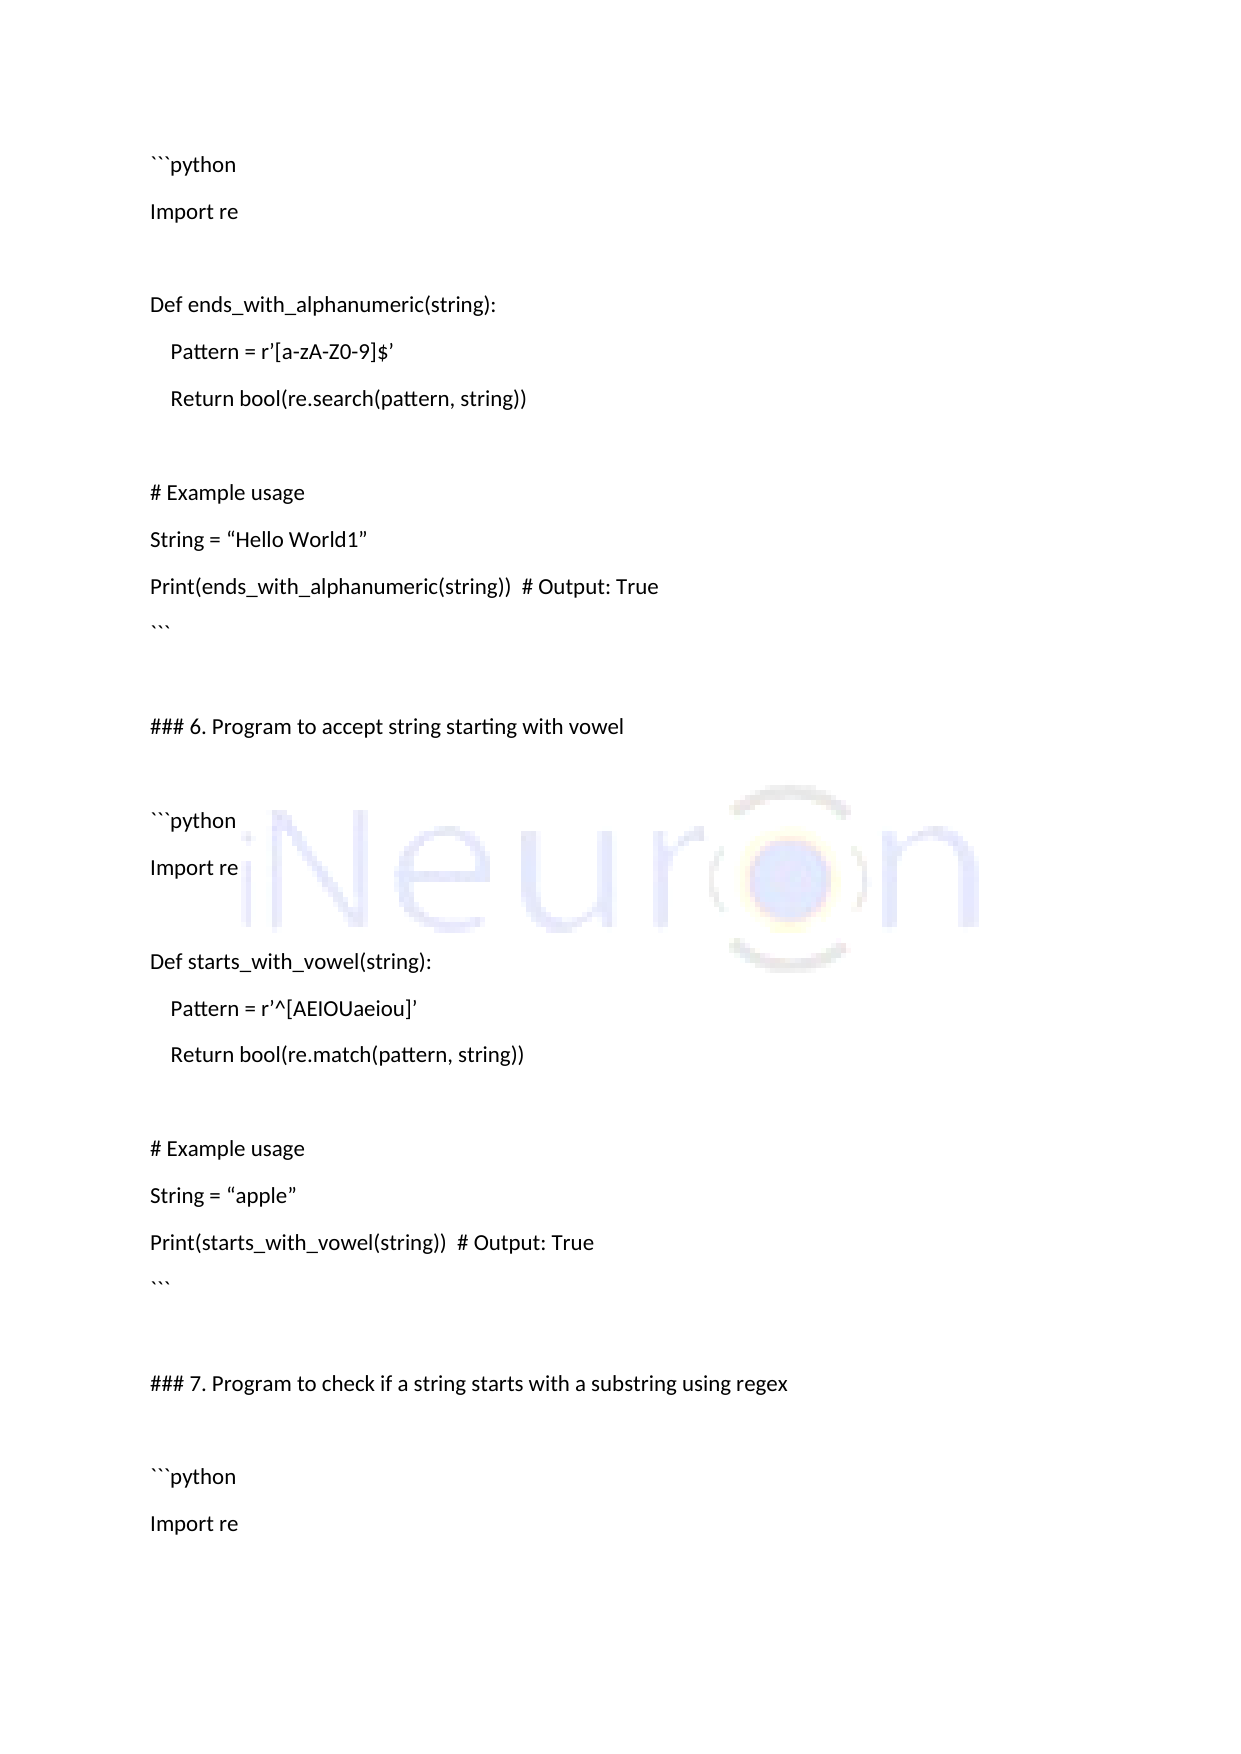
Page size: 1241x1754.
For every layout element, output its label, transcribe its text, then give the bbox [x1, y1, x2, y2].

text Import re [150, 197, 1090, 225]
text ```python [150, 150, 1090, 178]
text # Example usage [150, 478, 1090, 506]
text Import re [150, 853, 1090, 881]
text ``` [150, 619, 1090, 647]
text Return bool(re.match(pattern, string)) [150, 1041, 1090, 1069]
text ``` [150, 1275, 1090, 1303]
text Import re [150, 1509, 1090, 1537]
text String = “apple” [150, 1181, 1090, 1209]
text Print(starts_with_vowel(string)) # Output: True [150, 1228, 1090, 1256]
text ### 6. Program to accept string starting with vowel [150, 712, 1090, 741]
text Def ends_with_alphanumeric(string): [150, 291, 1090, 319]
text Print(ends_with_alphanumeric(string)) # Output: True [150, 572, 1090, 600]
text String = “Hello World1” [150, 525, 1090, 553]
text # Example usage [150, 1134, 1090, 1162]
text Return bool(re.search(pattern, string)) [150, 384, 1090, 412]
text Pattern = r’^[AEIOUaeiou]’ [150, 994, 1090, 1022]
text Pattern = r’[a-zA-Z0-9]$’ [150, 337, 1090, 366]
text ### 7. Program to check if a string starts with a substring using regex [150, 1369, 1090, 1397]
text Def starts_with_vowel(string): [150, 947, 1090, 975]
text ```python [150, 1462, 1090, 1491]
text ```python [150, 806, 1090, 834]
